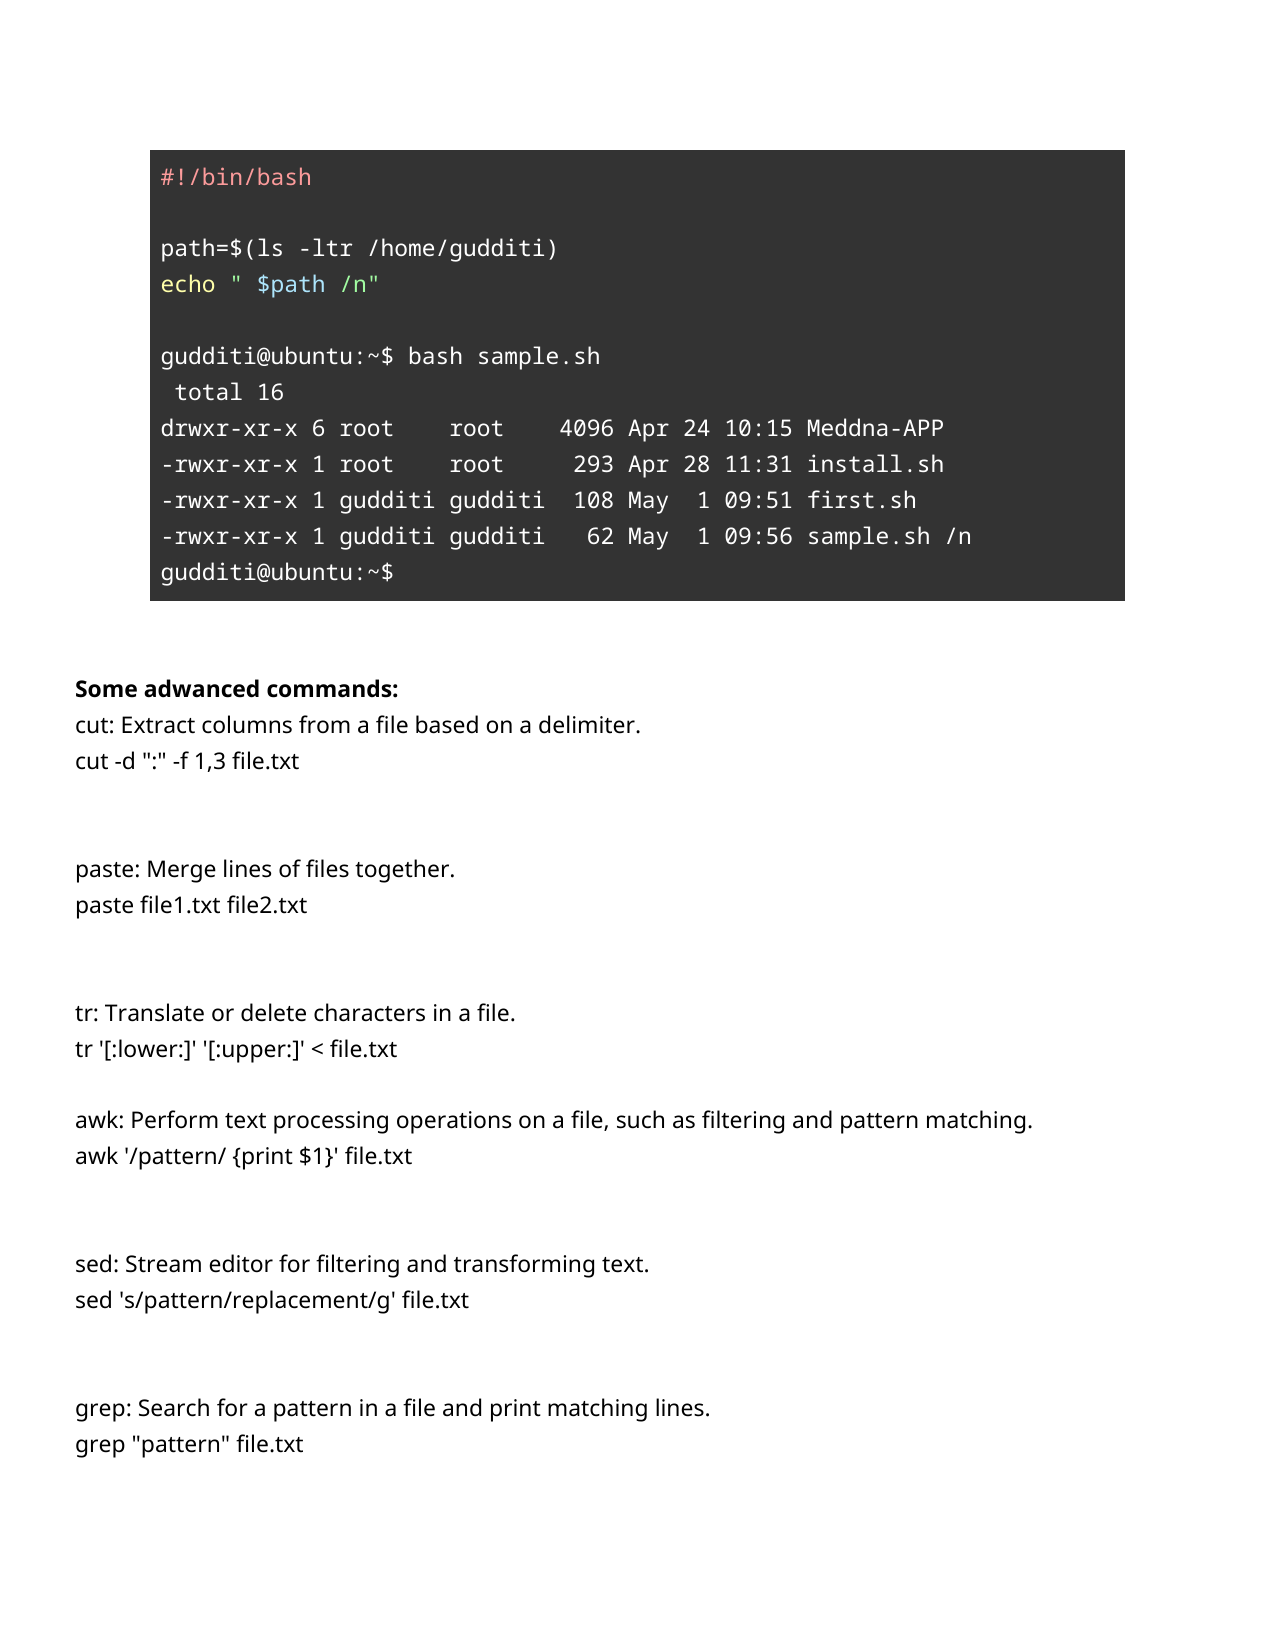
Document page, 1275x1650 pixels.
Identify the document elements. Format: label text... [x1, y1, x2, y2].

text awk '/pattern/ {print $1}' file.txt [75, 1140, 1200, 1172]
text paste: Merge lines of files together. [75, 853, 1200, 884]
text Some adwanced commands: [75, 673, 1200, 704]
text paste file1.txt file2.txt [75, 889, 1200, 920]
text tr: Translate or delete characters in a file. [75, 997, 1200, 1028]
text sed: Stream editor for filtering and transforming text. [75, 1248, 1200, 1279]
text grep: Search for a pattern in a file and print matching lines. [75, 1392, 1200, 1423]
text cut -d ":" -f 1,3 file.txt [75, 745, 1200, 776]
text tr '[:lower:]' '[:upper:]' < file.txt [75, 1032, 1200, 1064]
text awk: Perform text processing operations on a file, such as filtering and pattern matching. [75, 1104, 1200, 1136]
text grep "pattern" file.txt [75, 1428, 1200, 1459]
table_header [150, 150, 1125, 601]
text cut: Extract columns from a file based on a delimiter. [75, 709, 1200, 740]
text sed 's/pattern/replacement/g' file.txt [75, 1284, 1200, 1315]
